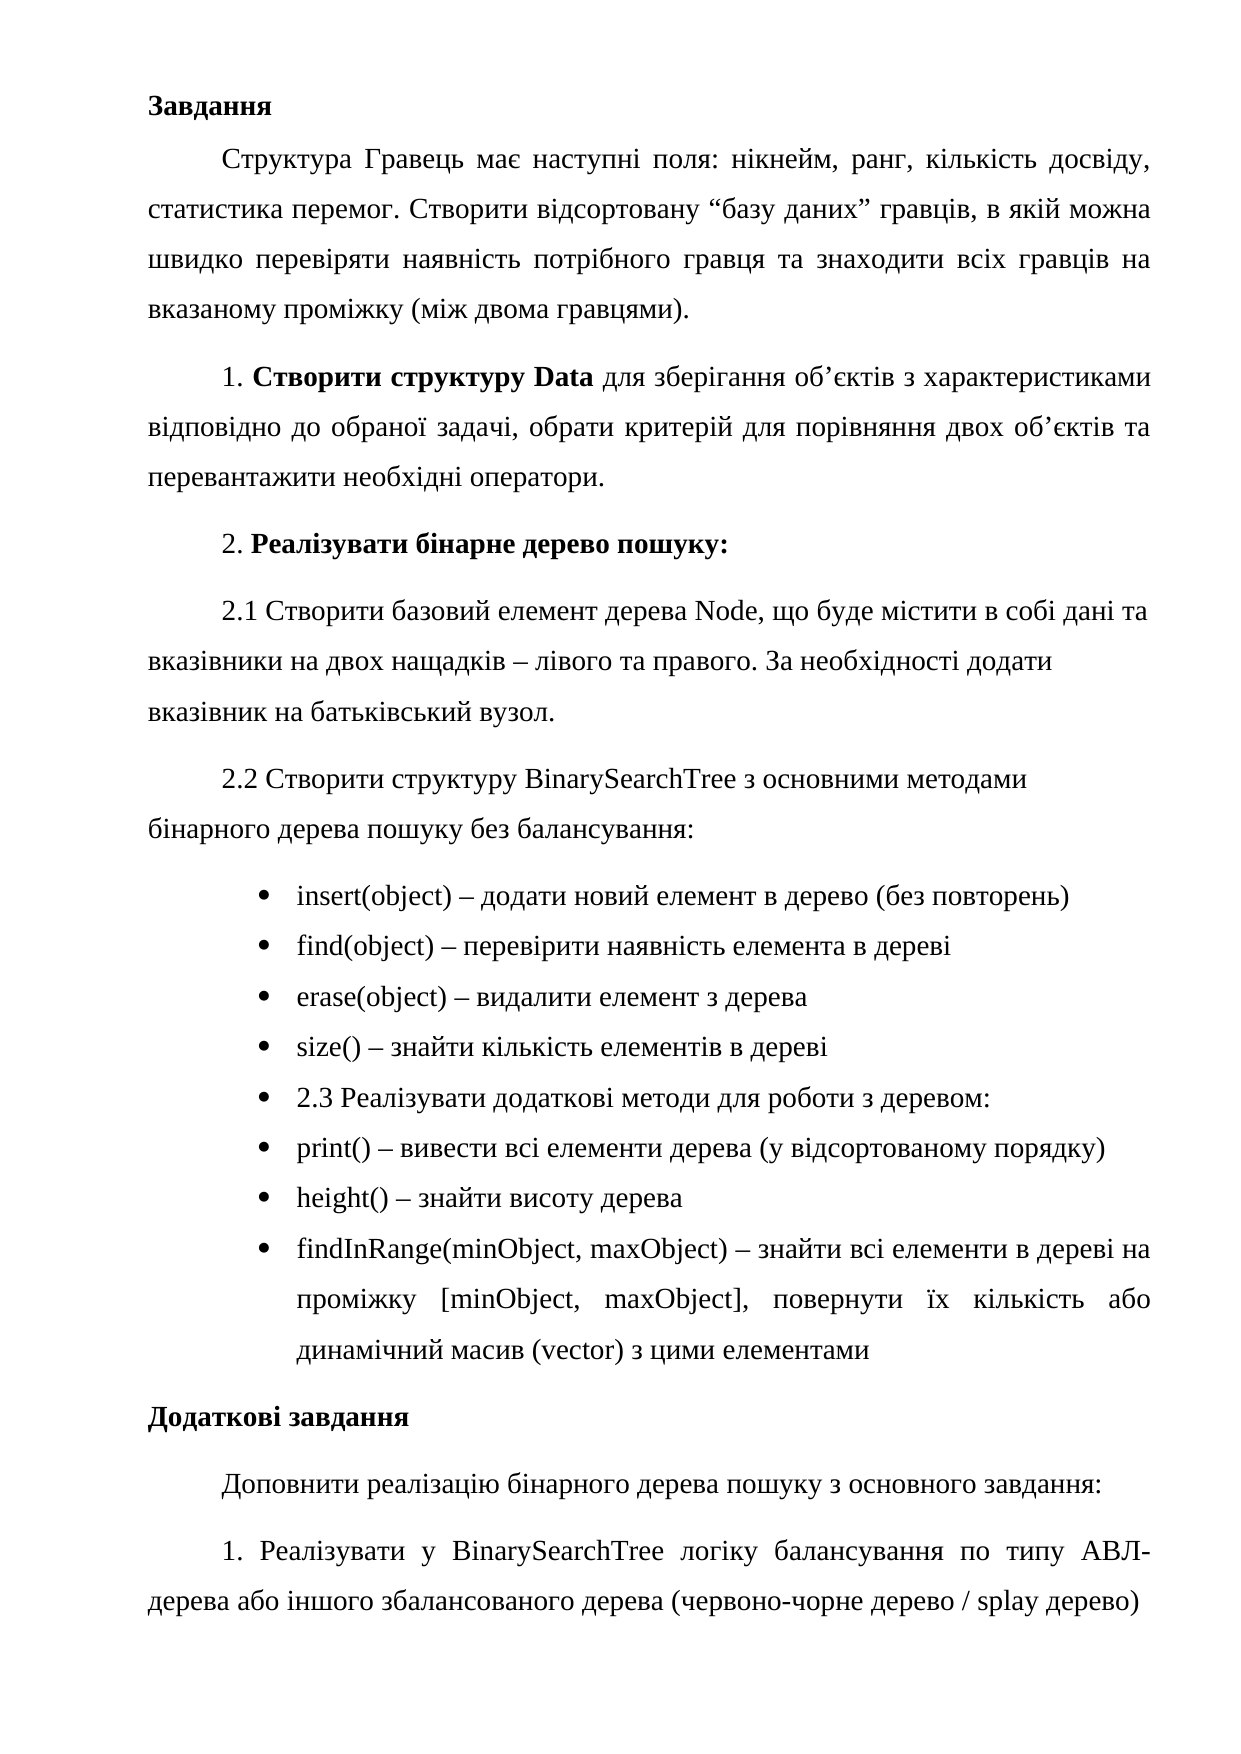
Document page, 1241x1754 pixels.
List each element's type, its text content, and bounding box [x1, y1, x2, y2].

text Доповнити реалізацію бінарного дерева пошуку з основного завдання: [148, 1466, 1152, 1499]
list findInRange(minObject, maxObject) – знайти всі елементи в дереві на проміжку [minObject, maxObject], повернути їх кількість або динамічний масив (vector) з цими елементами [259, 1231, 1152, 1365]
list erase(object) – видалити елемент з дерева [259, 979, 1152, 1013]
text 1. Створити структуру Data для зберігання об’єктів з характеристиками відповідно до обраної задачі, обрати критерій для порівняння двох об’єктів та перевантажити необхідні оператори. [148, 359, 1152, 493]
text Додаткові завдання [148, 1399, 1152, 1432]
list insert(object) – додати новий елемент в дерево (без повторень) [259, 878, 1152, 912]
text 1. Реалізувати у BinarySearchTree логіку балансування по типу АВЛ-дерева або іншого збалансованого дерева (червоно-чорне дерево / splay дерево) [148, 1533, 1152, 1617]
list find(object) – перевірити наявність елемента в дереві [259, 928, 1152, 962]
text 2.1 Створити базовий елемент дерева Node, що буде містити в собі дані та вказівники на двох нащадків – лівого та правого. За необхідності додати вказівник на батьківський вузол. [148, 593, 1152, 727]
list size() – знайти кількість елементів в дереві [259, 1029, 1152, 1063]
text Завдання [148, 88, 1152, 122]
list print() – вивести всі елементи дерева (у відсортованому порядку) [259, 1130, 1152, 1164]
text 2. Реалізувати бінарне дерево пошуку: [148, 526, 1152, 560]
text Структура Гравець має наступні поля: нікнейм, ранг, кількість досвіду, статистика перемог. Створити відсортовану “базу даних” гравців, в якій можна швидко перевіряти наявність потрібного гравця та знаходити всіх гравців на вказаному проміжку (між двома гравцями). [148, 141, 1152, 325]
list 2.3 Реалізувати додаткові методи для роботи з деревом: [259, 1080, 1152, 1113]
text 2.2 Створити структуру BinarySearchTree з основними методами бінарного дерева пошуку без балансування: [148, 761, 1152, 845]
list height() – знайти висоту дерева [259, 1181, 1152, 1214]
